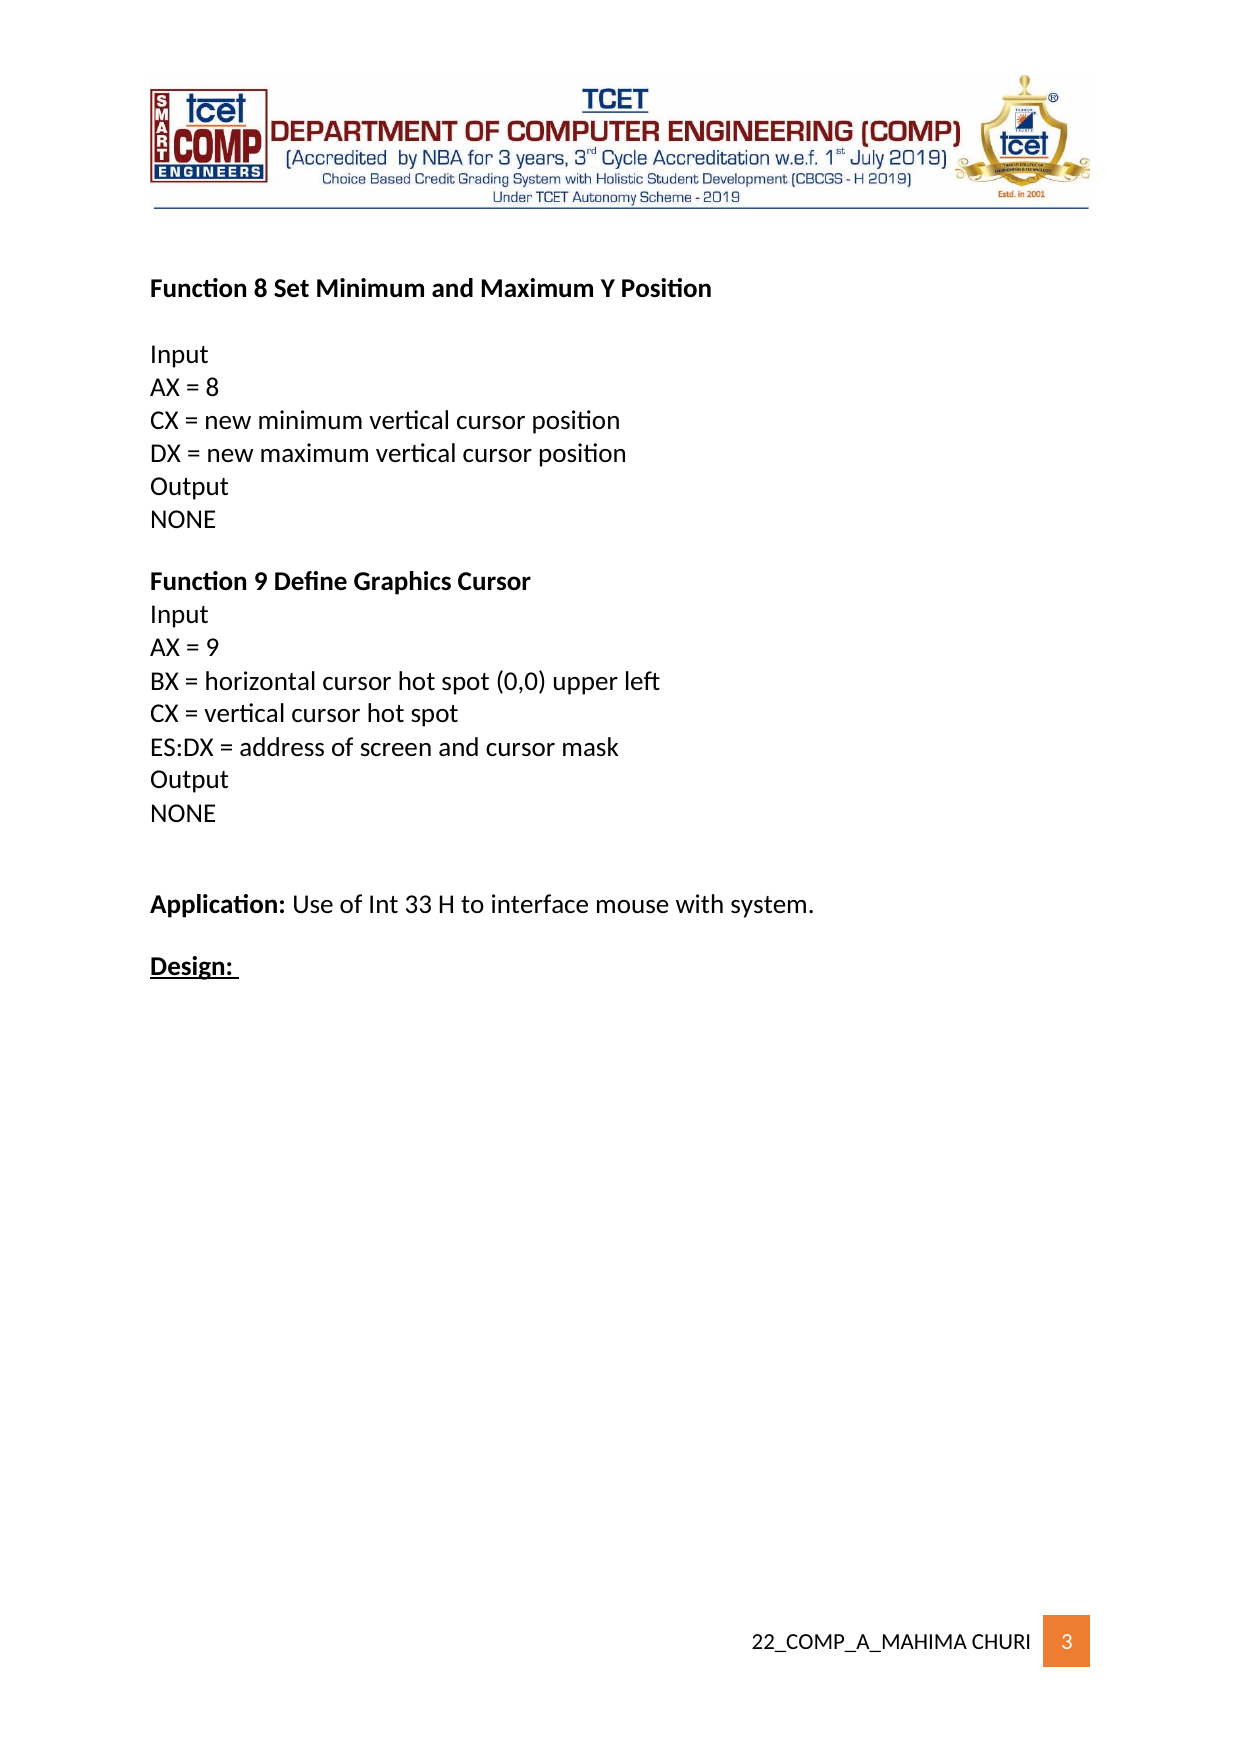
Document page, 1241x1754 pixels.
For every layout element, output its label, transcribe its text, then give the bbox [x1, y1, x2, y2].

text AX = 8 [150, 370, 1090, 403]
text BX = horizontal cursor hot spot (0,0) upper left [150, 664, 1090, 697]
text Function 8 Set Minimum and Maximum Y Position [150, 271, 1090, 304]
text Output [150, 763, 1090, 796]
text Input [150, 598, 1090, 631]
text NONE [150, 796, 1090, 829]
text Application: Use of Int 33 H to interface mouse with system. [150, 887, 1090, 920]
text AX = 9 [150, 631, 1090, 664]
text Function 9 Define Graphics Cursor [150, 564, 1090, 598]
text NONE [150, 502, 1090, 535]
text ES:DX = address of screen and cursor mask [150, 730, 1090, 763]
text DX = new maximum vertical cursor position [150, 436, 1090, 469]
text CX = vertical cursor hot spot [150, 697, 1090, 730]
text Design: [150, 949, 1090, 982]
text CX = new minimum vertical cursor position [150, 403, 1090, 436]
text Input [150, 337, 1090, 370]
text Output [150, 469, 1090, 502]
picture [150, 75, 1091, 209]
